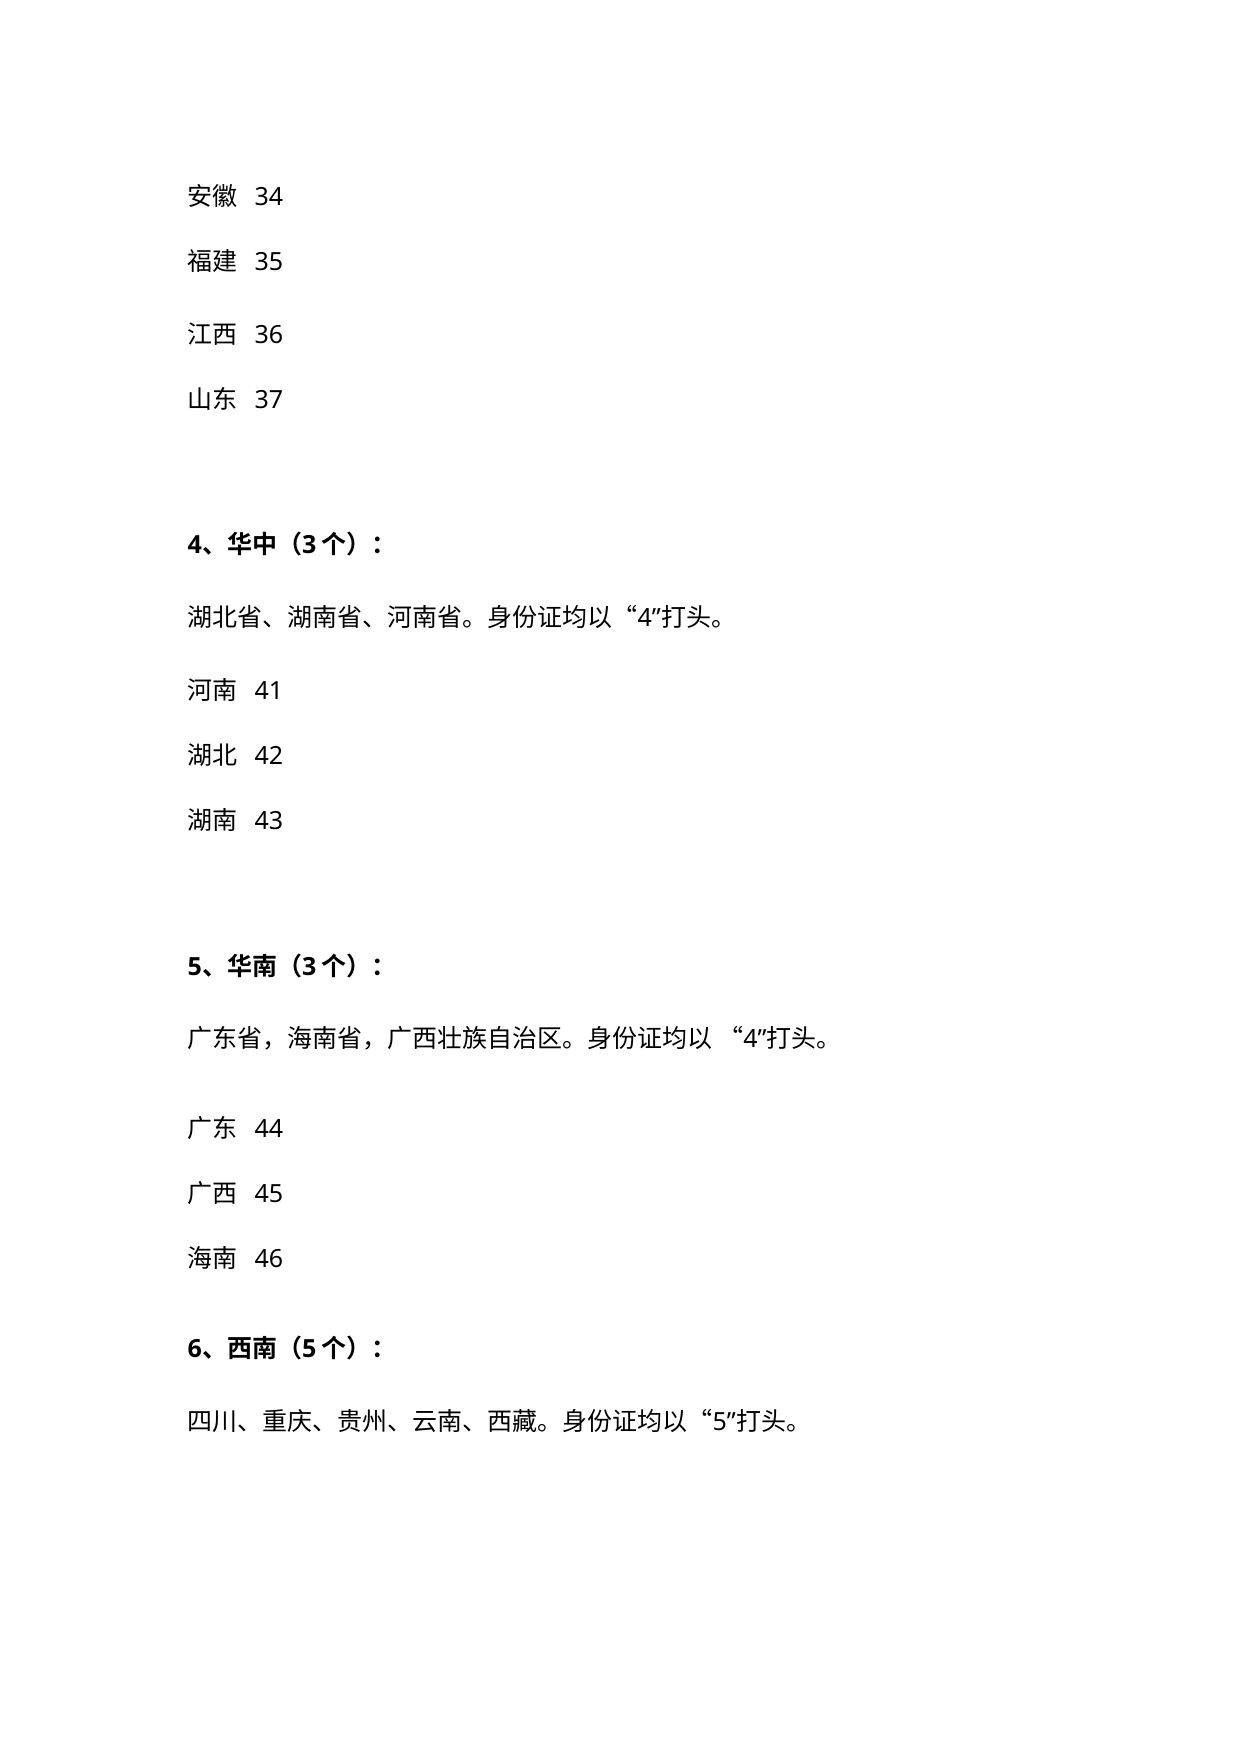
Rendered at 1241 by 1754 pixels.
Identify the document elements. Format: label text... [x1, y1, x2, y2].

text 四川、重庆、贵州、云南、西藏。身份证均以“5”打头。 [187, 1387, 1053, 1452]
text 江西 36 山东 37 [187, 300, 1053, 430]
text 5、华南（3个）： [187, 932, 1053, 997]
text 湖北省、湖南省、河南省。身份证均以“4”打头。 [187, 583, 1053, 648]
text 4、华中（3个）： [187, 510, 1053, 575]
text 6、西南（5个）： [187, 1314, 1053, 1379]
text 河南 41 湖北 42 湖南 43 [187, 656, 1053, 851]
text 广东省，海南省，广西壮族自治区。身份证均以 “4”打头。 [187, 1004, 1053, 1069]
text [187, 162, 1053, 292]
text 广东 44 广西 45 海南 46 [187, 1094, 1053, 1289]
